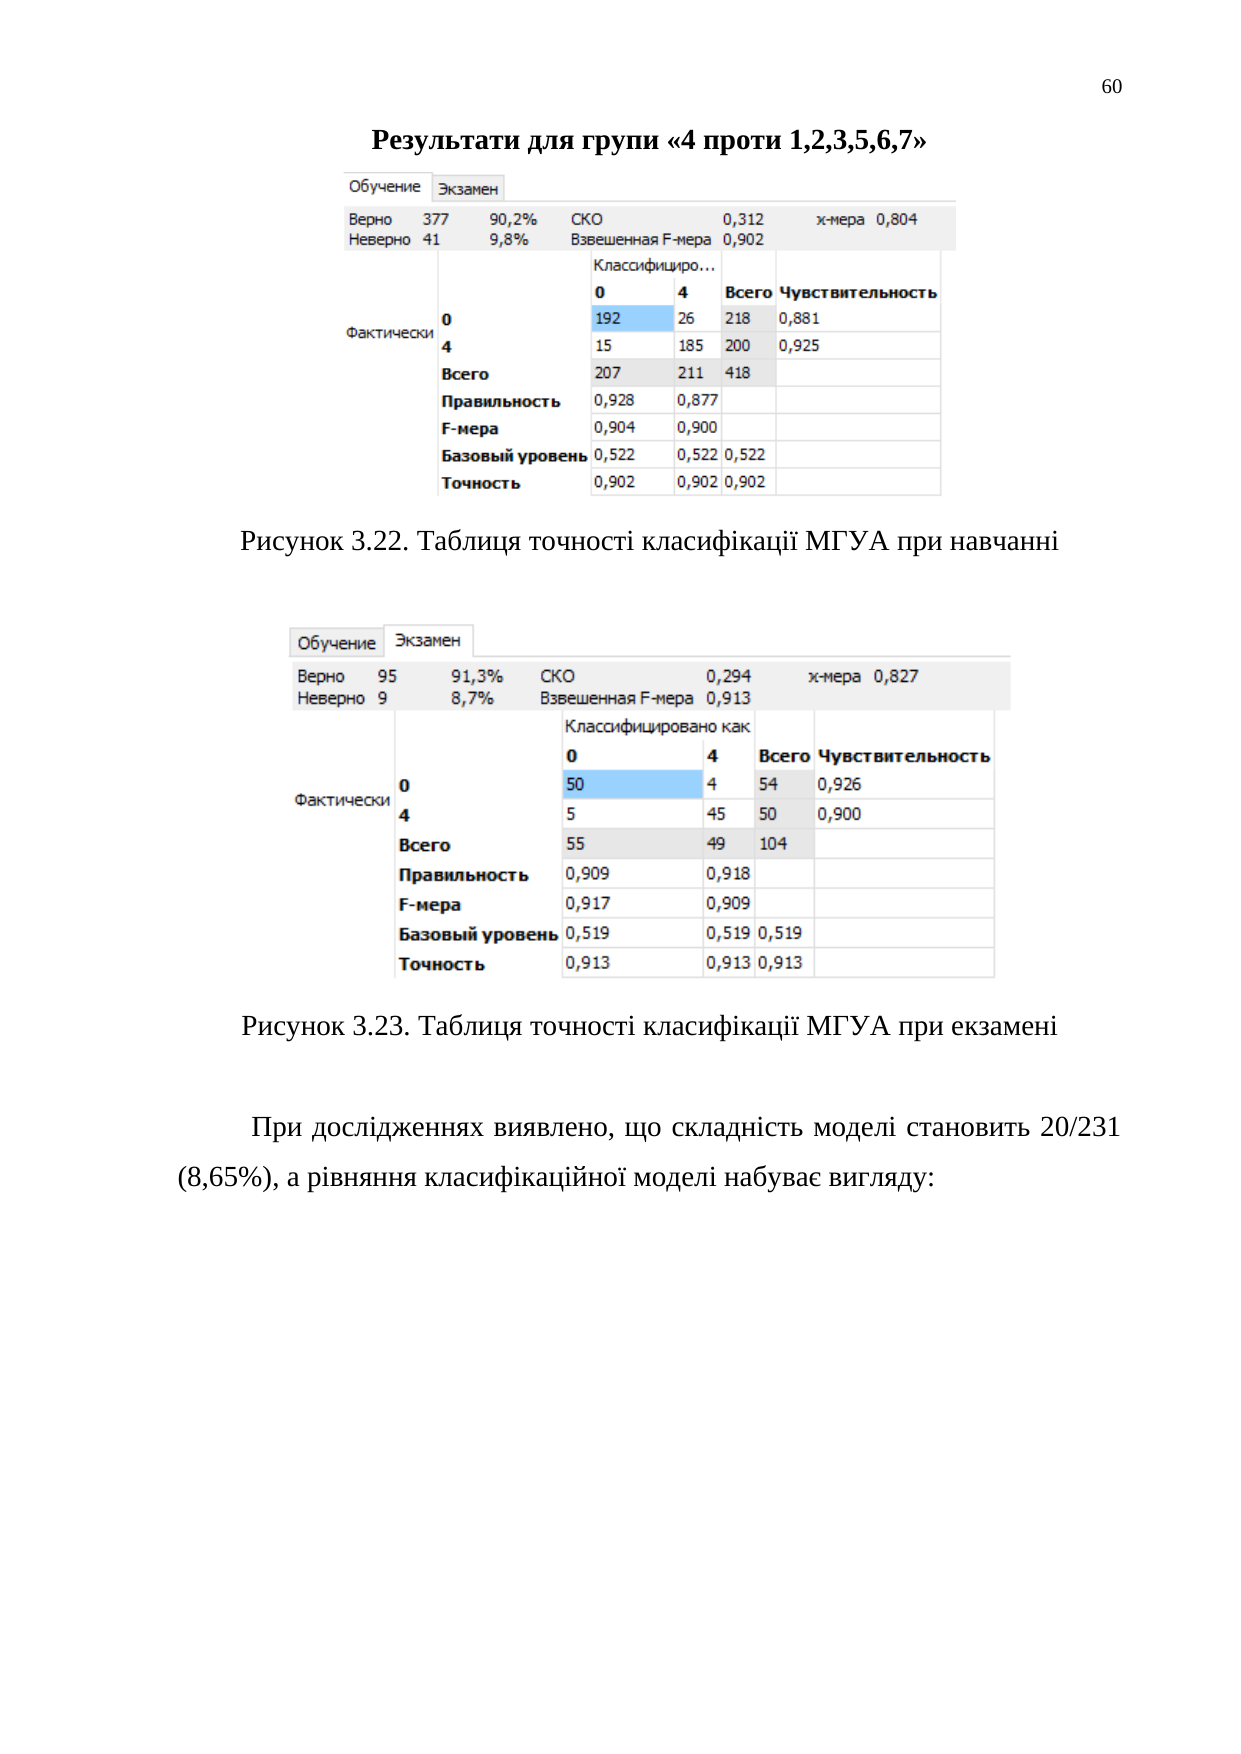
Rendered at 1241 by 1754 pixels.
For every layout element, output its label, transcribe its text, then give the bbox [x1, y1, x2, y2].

text Результати для групи «4 проти 1,2,3,5,6,7» [177, 122, 1122, 156]
text Рисунок 3.22. Таблиця точності класифікації МГУА при навчанні [177, 523, 1122, 557]
text Рисунок 3.23. Таблиця точності класифікації МГУА при екзамені [177, 1008, 1122, 1042]
picture [343, 172, 956, 509]
picture [288, 623, 1011, 994]
text При дослідженнях виявлено, що складність моделі становить 20/231 (8,65%), а рівняння класифікаційної моделі набуває вигляду: [177, 1109, 1122, 1193]
